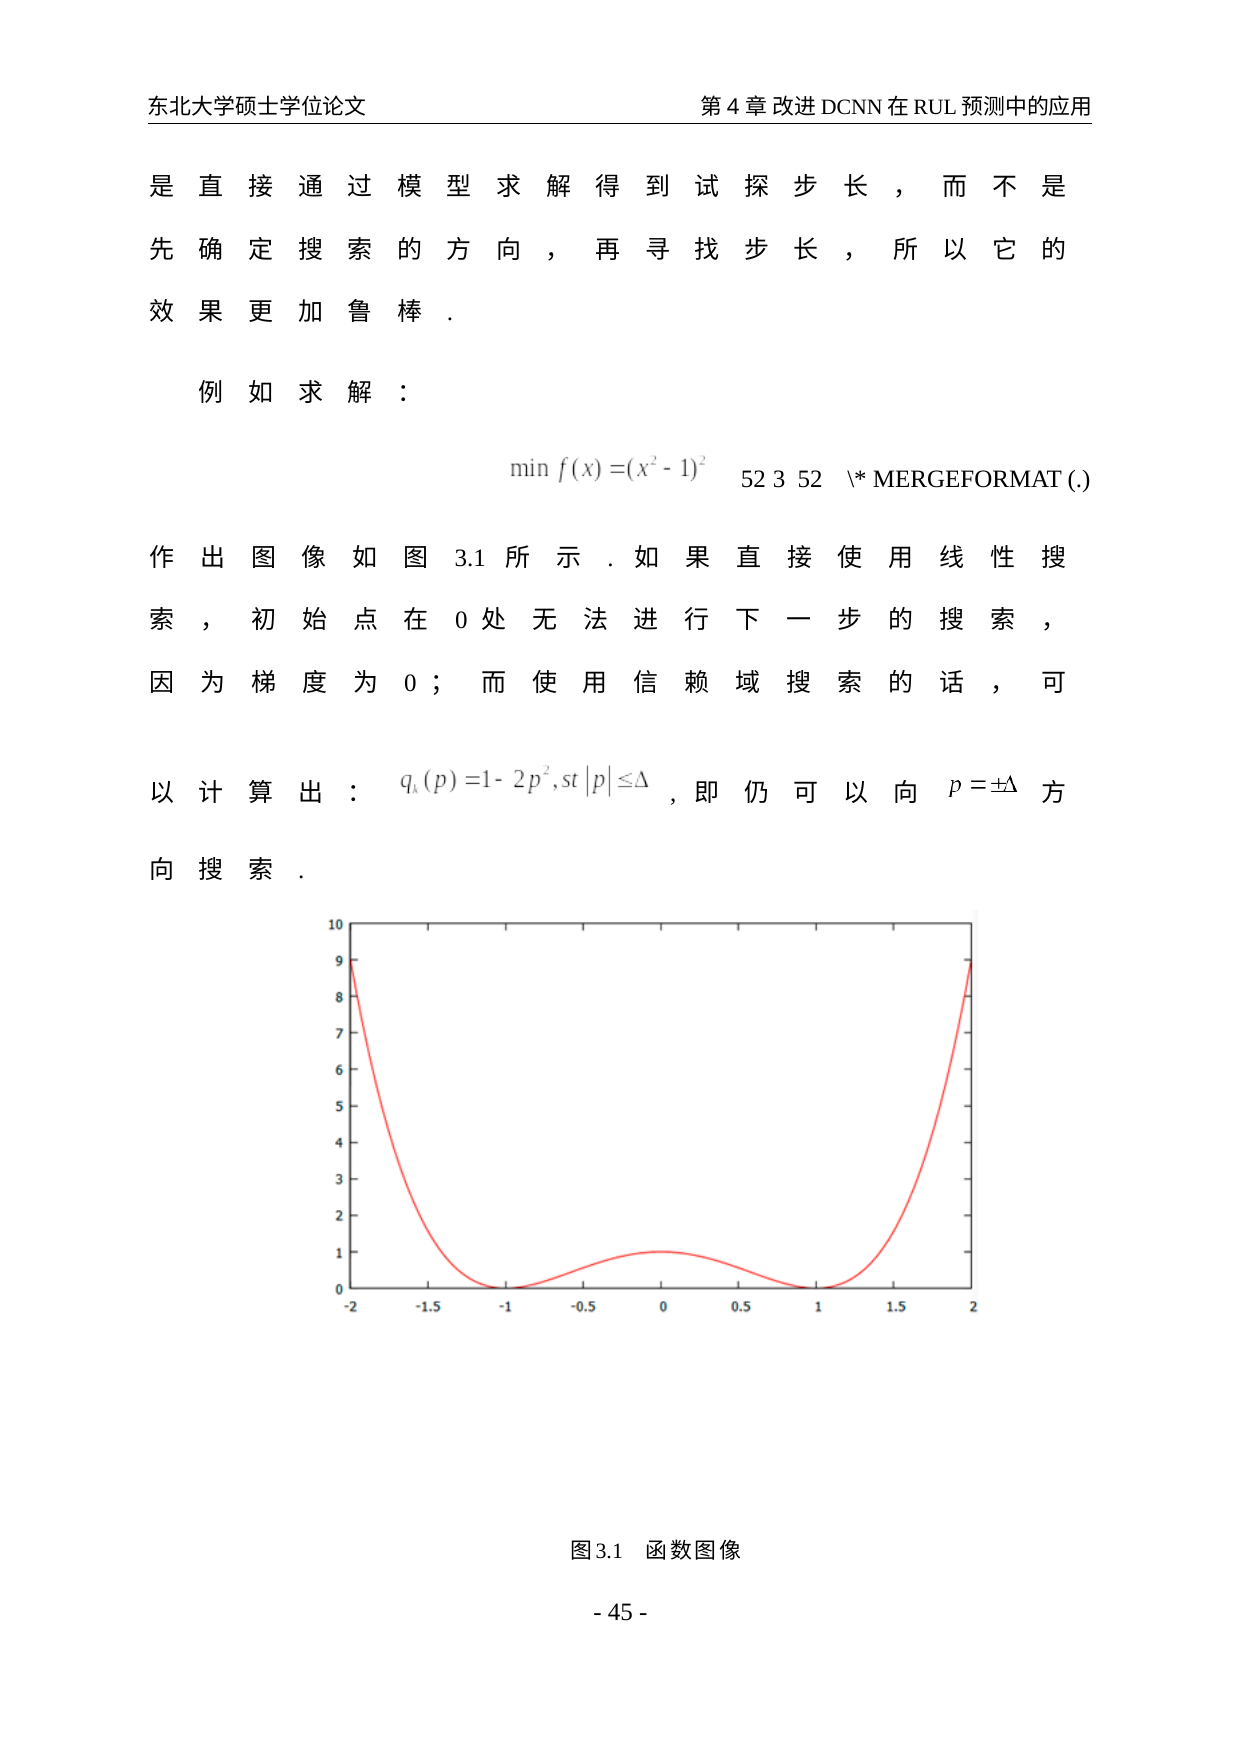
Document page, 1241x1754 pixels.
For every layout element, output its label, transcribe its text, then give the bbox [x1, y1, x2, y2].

picture [322, 910, 979, 1315]
text 作出图像如图3.1所示. 如果直接使用线性搜索，初始点在0处无法进行下一步的搜索，因为梯度为0；而使用信赖域搜索的话，可以计算出：, 即仍可以向方向搜索. [149, 534, 1091, 888]
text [149, 164, 1091, 331]
text 图3.1 函数图像 [149, 1528, 1091, 1570]
text 例如求解： [149, 369, 1091, 411]
